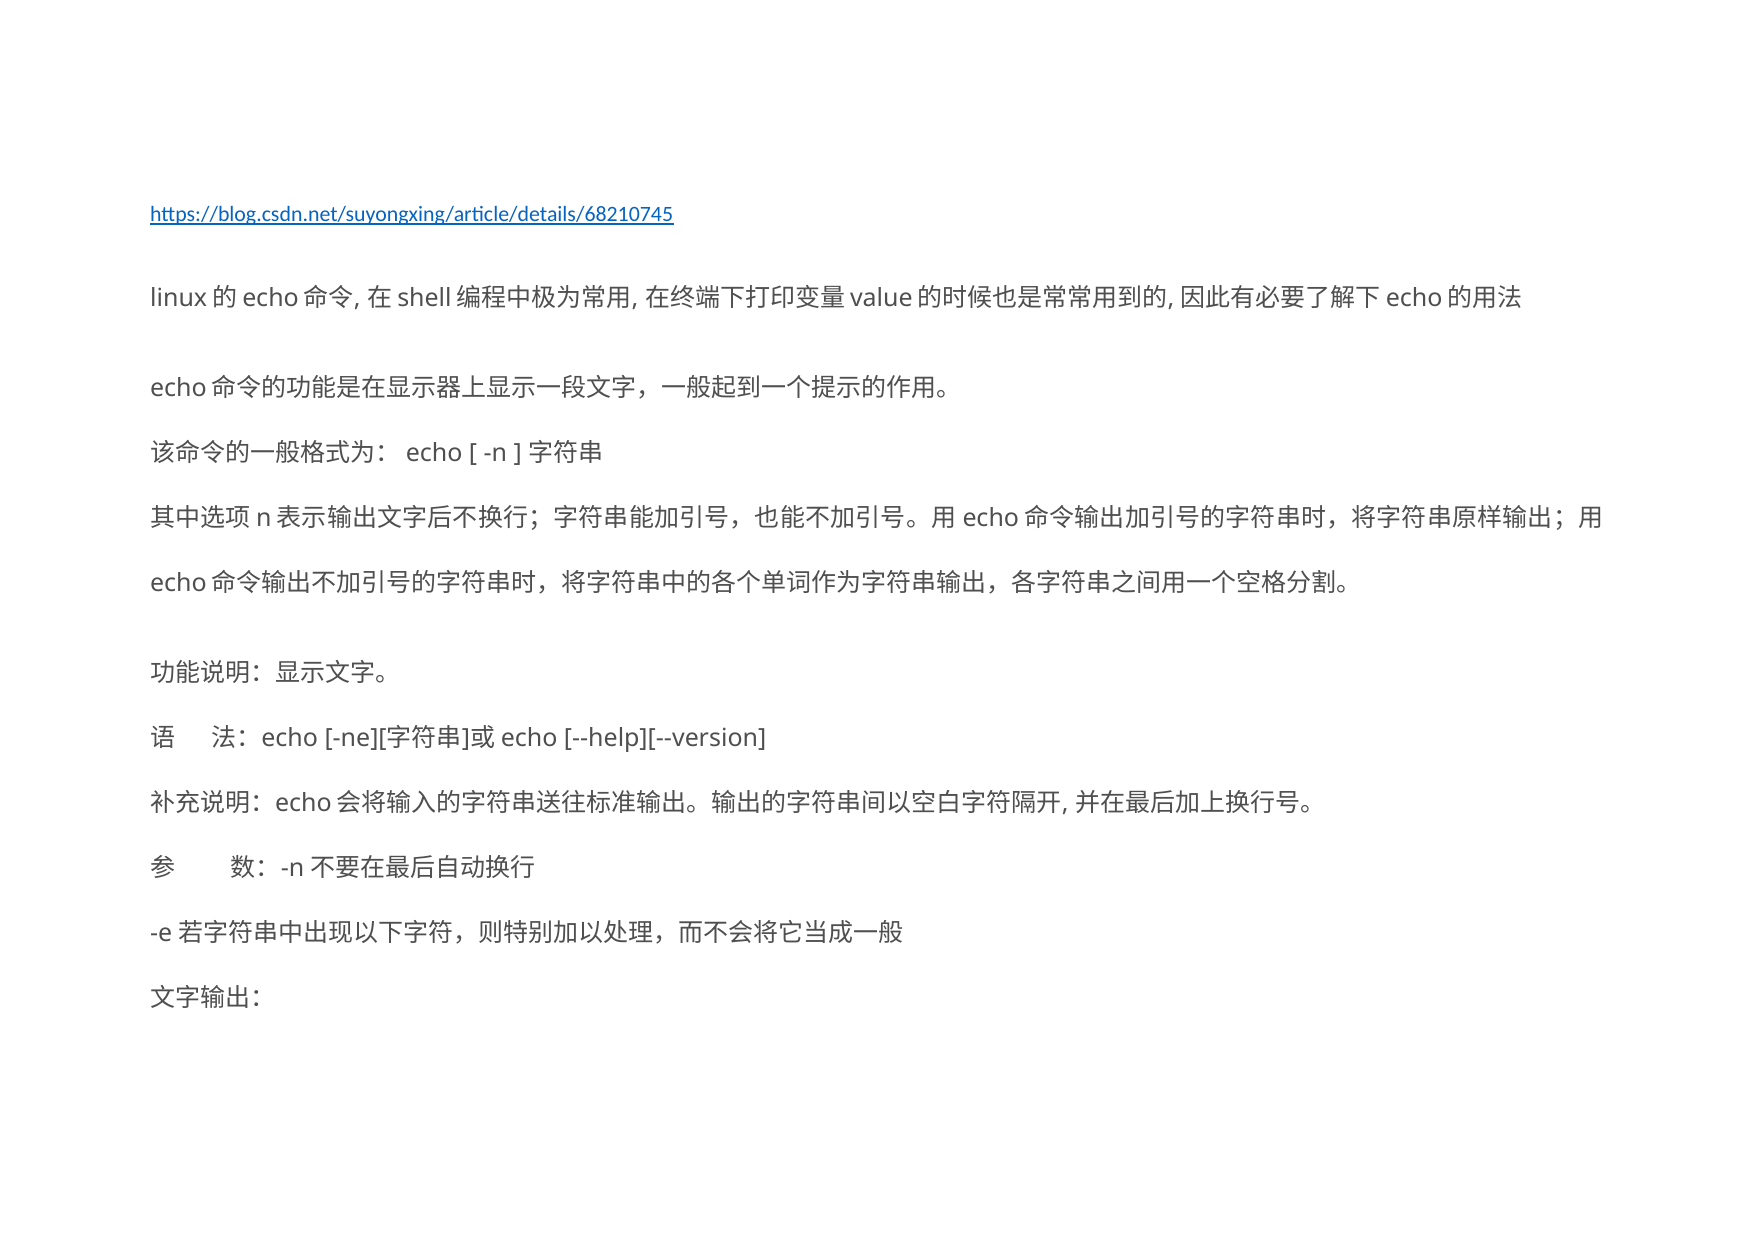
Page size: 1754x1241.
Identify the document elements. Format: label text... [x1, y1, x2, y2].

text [150, 638, 1604, 1028]
text linux的echo命令, 在shell编程中极为常用, 在终端下打印变量value的时候也是常常用到的, 因此有必要了解下echo的用法 [150, 263, 1604, 328]
text https://blog.csdn.net/suyongxing/article/details/68210745 [150, 198, 1604, 230]
text echo命令的功能是在显示器上显示一段文字，一般起到一个提示的作用。 该命令的一般格式为： echo [ -n ] 字符串 其中选项n表示输出文字后不换行；字符串能加引号，也能不加引号。用echo命令输出加引号的字符串时，将字符串原样输出；用echo命令输出不加引号的字符串时，将字符串中的各个单词作为字符串输出，各字符串之间用一个空格分割。 [150, 353, 1604, 613]
